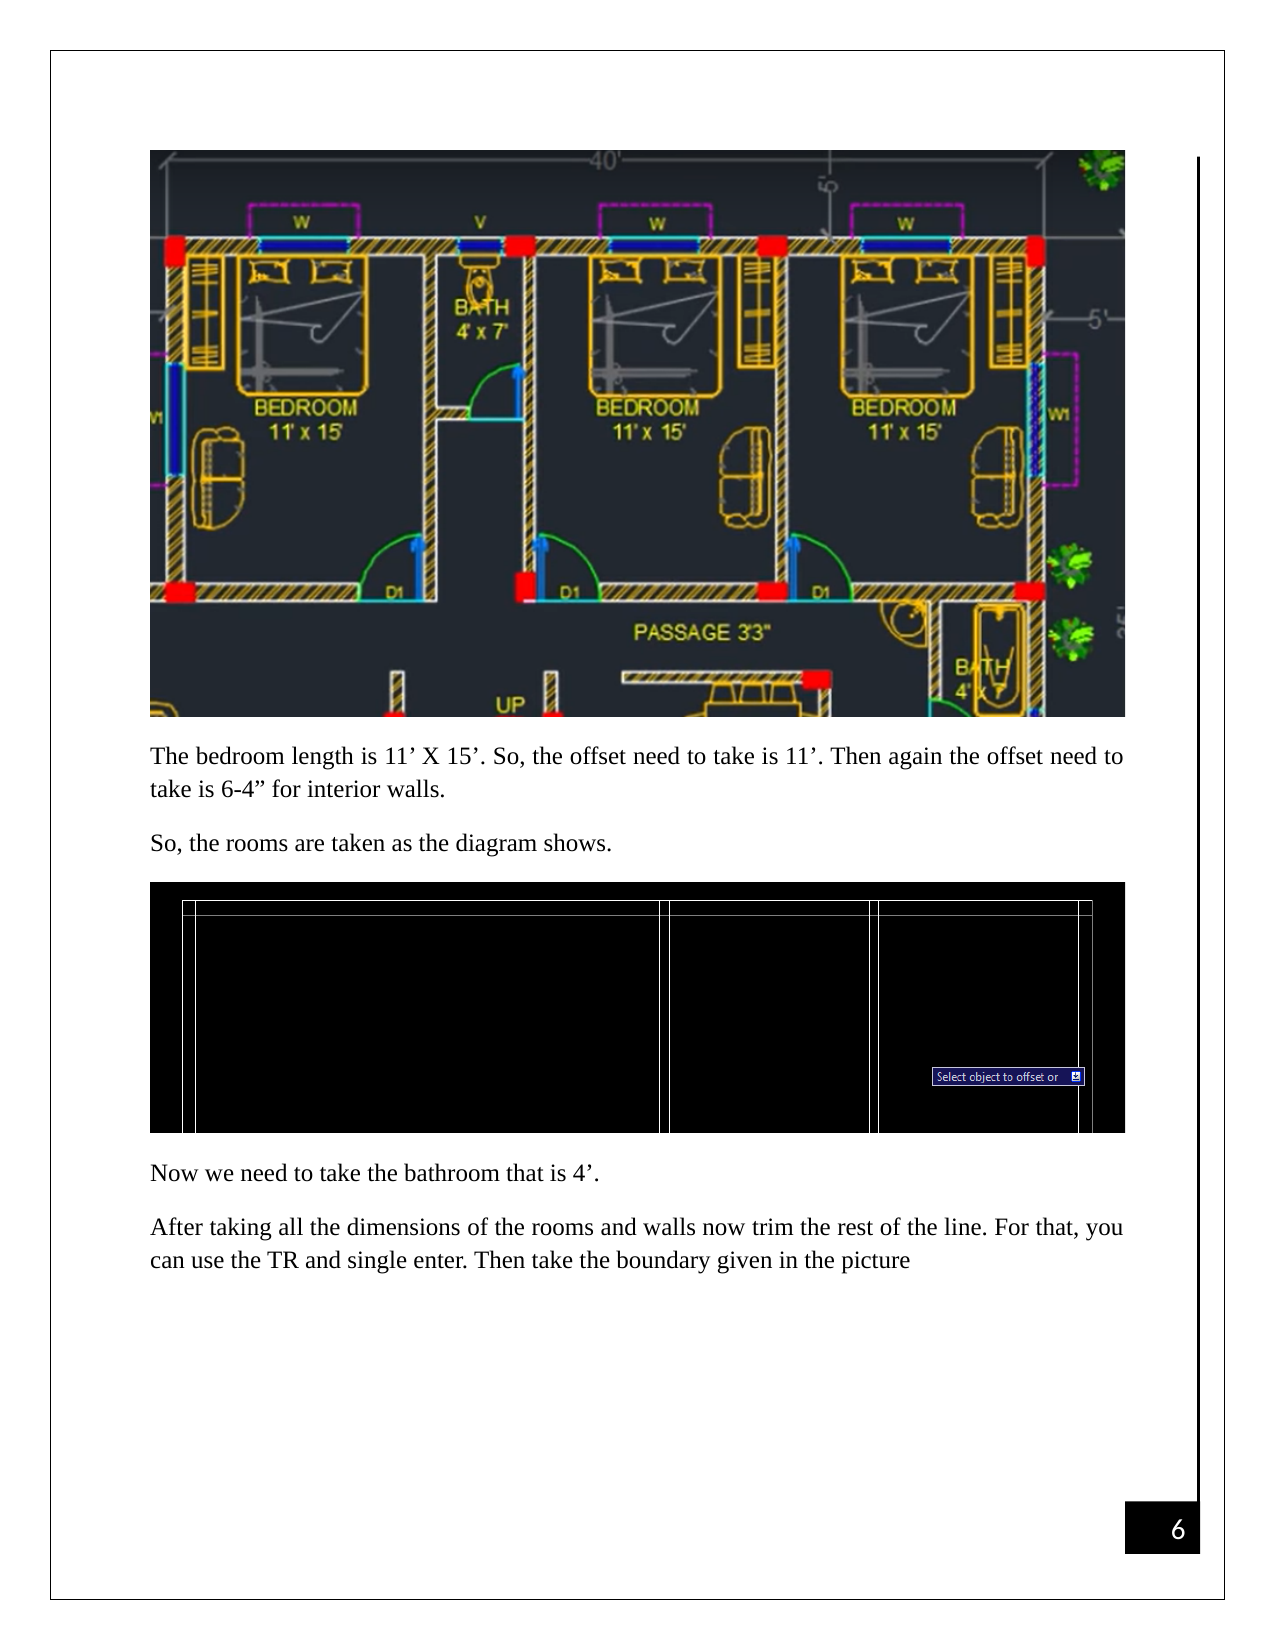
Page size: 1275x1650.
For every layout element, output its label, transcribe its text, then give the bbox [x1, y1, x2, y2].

picture [150, 882, 1125, 1133]
text The bedroom length is 11’ X 15’. So, the offset need to take is 11’. Then again the offset need to take is 6-4” for interior walls. [150, 741, 1125, 803]
text So, the rooms are taken as the diagram shows. [150, 828, 1125, 857]
text Now we need to take the bathroom that is 4’. [150, 1158, 1125, 1187]
picture [150, 150, 1125, 717]
text After taking all the dimensions of the rooms and walls now trim the rest of the line. For that, you can use the TR and single enter. Then take the boundary given in the picture [150, 1212, 1125, 1274]
